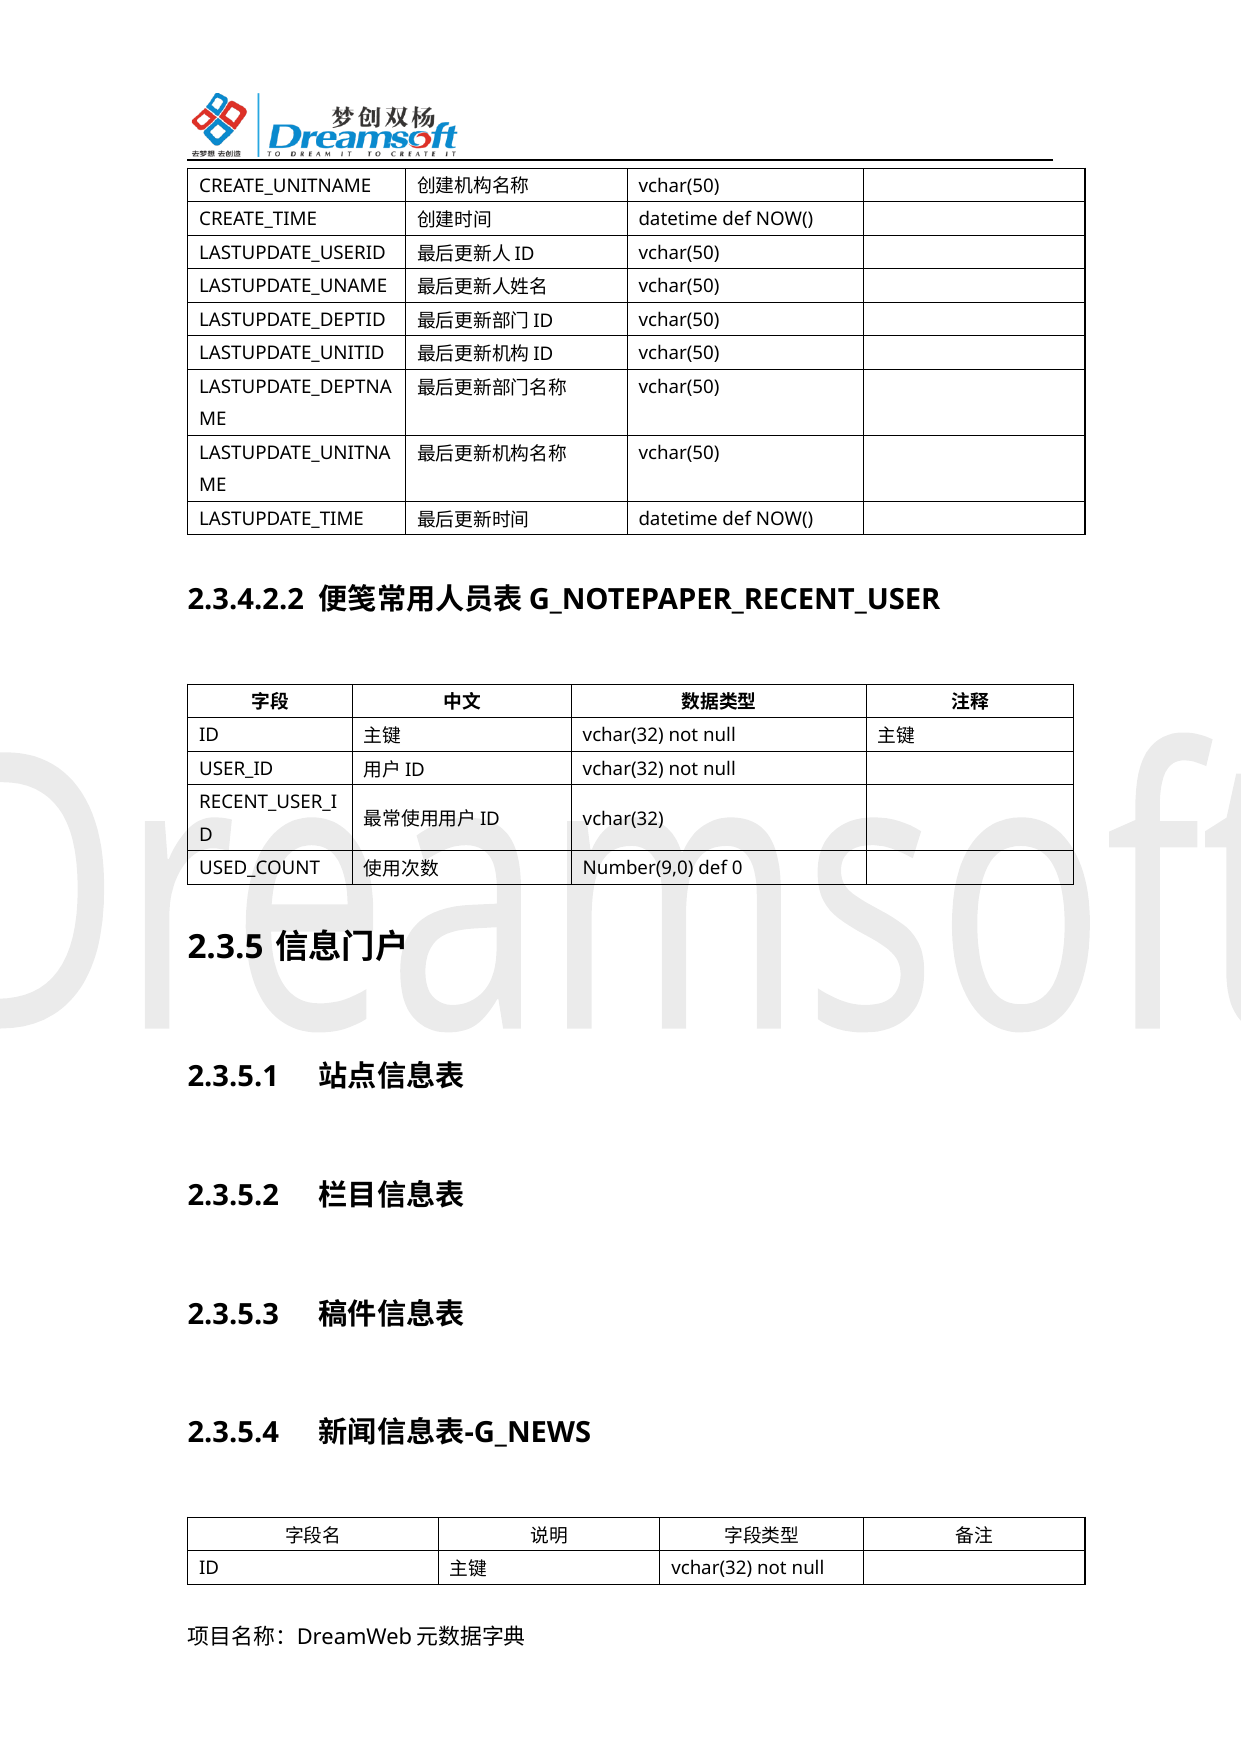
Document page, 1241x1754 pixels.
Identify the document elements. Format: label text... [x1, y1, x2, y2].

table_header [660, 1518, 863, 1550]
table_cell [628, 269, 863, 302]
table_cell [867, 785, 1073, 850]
subtitle 稿件信息表 [187, 1279, 1053, 1344]
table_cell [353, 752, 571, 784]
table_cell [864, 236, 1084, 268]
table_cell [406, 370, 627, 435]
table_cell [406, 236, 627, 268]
subtitle 新闻信息表-G_NEWS [187, 1398, 1053, 1463]
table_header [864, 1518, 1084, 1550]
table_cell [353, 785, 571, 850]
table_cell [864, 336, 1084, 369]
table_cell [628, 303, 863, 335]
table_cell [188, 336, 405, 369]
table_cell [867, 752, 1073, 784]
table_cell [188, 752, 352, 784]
picture [212, 99, 222, 109]
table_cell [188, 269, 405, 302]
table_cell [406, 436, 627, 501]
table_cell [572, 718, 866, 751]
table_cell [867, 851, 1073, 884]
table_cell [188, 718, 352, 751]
picture [191, 93, 458, 157]
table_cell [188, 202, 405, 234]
subtitle 栏目信息表 [187, 1160, 1053, 1225]
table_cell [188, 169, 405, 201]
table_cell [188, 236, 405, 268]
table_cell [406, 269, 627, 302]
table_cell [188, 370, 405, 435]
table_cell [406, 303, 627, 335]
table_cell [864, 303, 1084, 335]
subtitle 信息门户 [187, 912, 1053, 977]
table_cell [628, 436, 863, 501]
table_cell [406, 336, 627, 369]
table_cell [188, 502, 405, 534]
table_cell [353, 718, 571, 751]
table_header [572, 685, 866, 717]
subtitle 站点信息表 [187, 1041, 1053, 1106]
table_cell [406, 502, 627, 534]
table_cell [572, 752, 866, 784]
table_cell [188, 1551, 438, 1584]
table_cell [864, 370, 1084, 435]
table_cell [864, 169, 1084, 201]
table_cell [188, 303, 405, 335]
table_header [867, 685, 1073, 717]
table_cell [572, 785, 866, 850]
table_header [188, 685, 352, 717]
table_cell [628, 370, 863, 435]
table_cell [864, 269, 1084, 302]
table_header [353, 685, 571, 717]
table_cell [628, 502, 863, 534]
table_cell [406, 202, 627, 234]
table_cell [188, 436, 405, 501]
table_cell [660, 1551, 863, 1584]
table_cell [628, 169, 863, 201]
subtitle 便笺常用人员表G_NOTEPAPER_RECENT_USER [187, 564, 1053, 629]
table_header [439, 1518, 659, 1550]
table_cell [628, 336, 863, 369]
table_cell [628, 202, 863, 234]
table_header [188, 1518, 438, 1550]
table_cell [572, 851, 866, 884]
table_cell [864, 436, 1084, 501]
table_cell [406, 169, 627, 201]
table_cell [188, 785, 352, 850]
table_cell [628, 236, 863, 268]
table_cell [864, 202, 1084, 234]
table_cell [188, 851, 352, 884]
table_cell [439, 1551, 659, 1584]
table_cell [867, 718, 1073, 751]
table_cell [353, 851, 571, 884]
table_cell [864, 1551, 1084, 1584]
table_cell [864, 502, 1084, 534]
